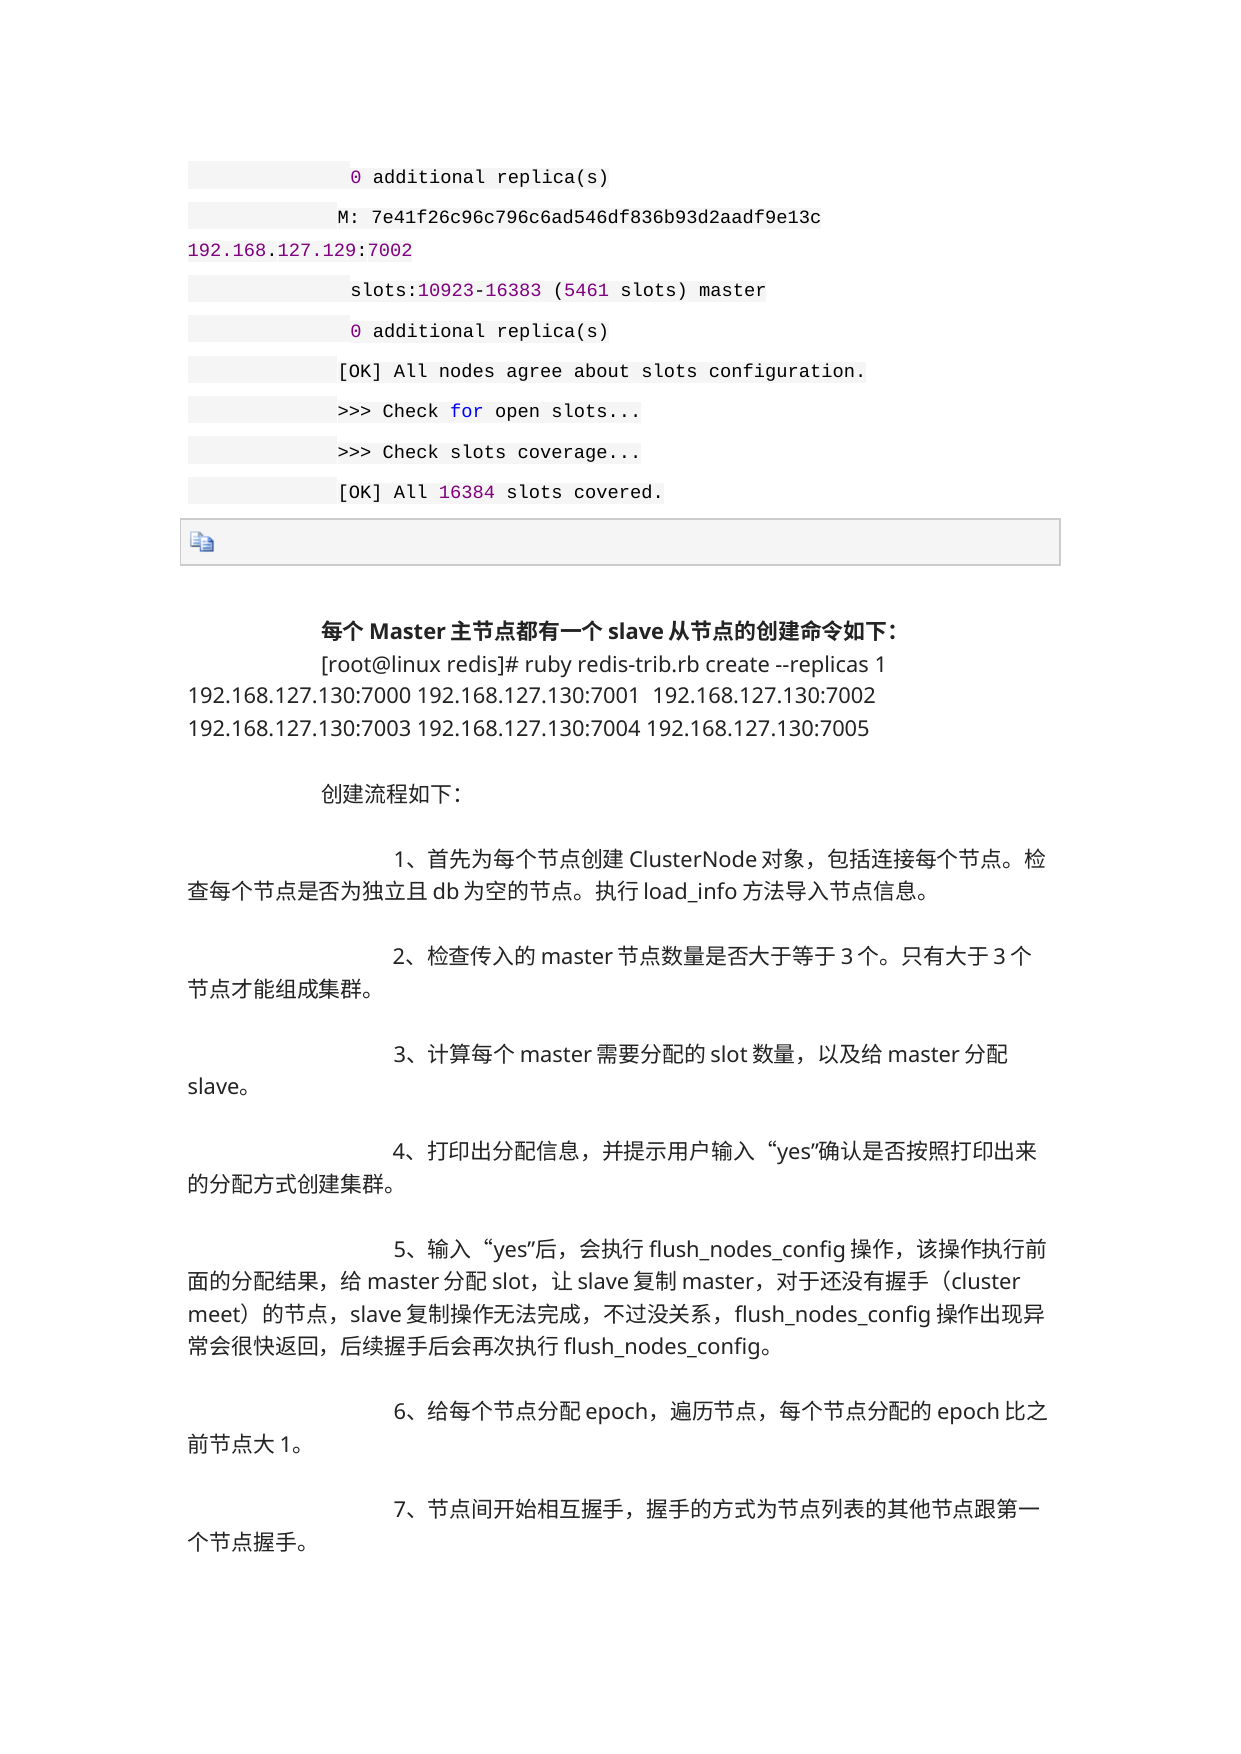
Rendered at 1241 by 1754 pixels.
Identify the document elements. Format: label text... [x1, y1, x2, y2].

text >>> Check for open slots... [187, 397, 1053, 429]
picture [187, 525, 219, 557]
text 0 additional replica(s) [187, 316, 1053, 348]
text 0 additional replica(s) [187, 162, 1053, 194]
text M: 7e41f26c96c796c6ad546df836b93d2aadf9e13c 192.168.127.129:7002 [187, 202, 1053, 267]
text [OK] All 16384 slots covered. [187, 477, 1053, 510]
text >>> Check slots coverage... [187, 437, 1053, 469]
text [187, 582, 1053, 1557]
text slots:10923-16383 (5461 slots) master [187, 275, 1053, 308]
text [OK] All nodes agree about slots configuration. [187, 356, 1053, 389]
